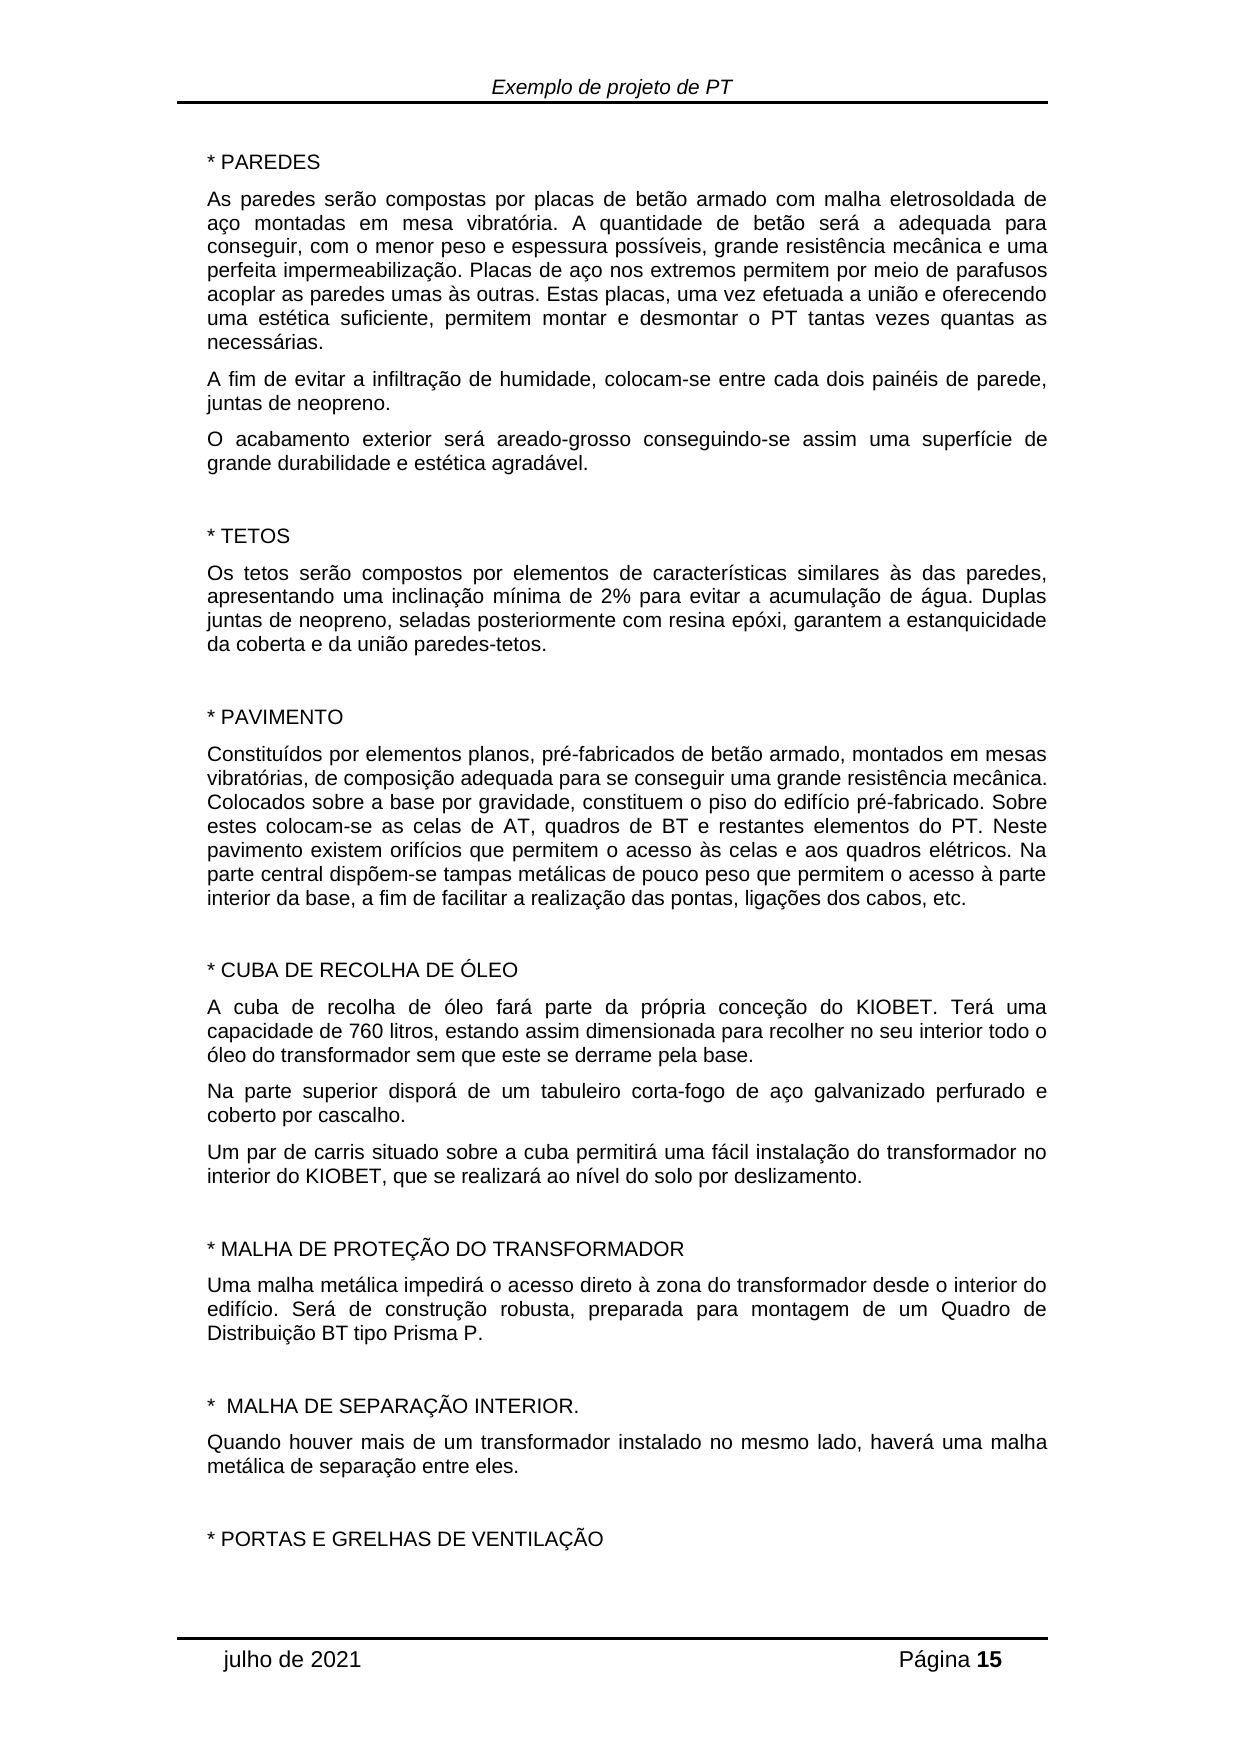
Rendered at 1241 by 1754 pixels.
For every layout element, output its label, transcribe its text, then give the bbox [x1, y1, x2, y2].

text * TETOS [207, 524, 1048, 548]
text A fim de evitar a infiltração de humidade, colocam-se entre cada dois painéis de parede, juntas de neopreno. [207, 367, 1048, 414]
text As paredes serão compostas por placas de betão armado com malha eletrosoldada de aço montadas em mesa vibratória. A quantidade de betão será a adequada para conseguir, com o menor peso e espessura possíveis, grande resistência mecânica e uma perfeita impermeabilização. Placas de aço nos extremos permitem por meio de parafusos acoplar as paredes umas às outras. Estas placas, uma vez efetuada a união e oferecendo uma estética suficiente, permitem montar e desmontar o PT tantas vezes quantas as necessárias. [207, 186, 1048, 354]
text * PAREDES [207, 150, 1048, 174]
text * MALHA DE PROTEÇÃO DO TRANSFORMADOR [207, 1236, 1048, 1260]
text * CUBA DE RECOLHA DE ÓLEO [207, 958, 1048, 982]
text Os tetos serão compostos por elementos de características similares às das paredes, apresentando uma inclinação mínima de 2% para evitar a acumulação de água. Duplas juntas de neopreno, seladas posteriormente com resina epóxi, garantem a estanquicidade da coberta e da união paredes-tetos. [207, 560, 1048, 656]
text Uma malha metálica impedirá o acesso direto à zona do transformador desde o interior do edifício. Será de construção robusta, preparada para montagem de um Quadro de Distribuição BT tipo Prisma P. [207, 1273, 1048, 1345]
text Quando houver mais de um transformador instalado no mesmo lado, haverá uma malha metálica de separação entre eles. [207, 1430, 1048, 1478]
text A cuba de recolha de óleo fará parte da própria conceção do KIOBET. Terá uma capacidade de 760 litros, estando assim dimensionada para recolher no seu interior todo o óleo do transformador sem que este se derrame pela base. [207, 995, 1048, 1067]
text O acabamento exterior será areado-grosso conseguindo-se assim uma superfície de grande durabilidade e estética agradável. [207, 427, 1048, 475]
text * PORTAS E GRELHAS DE VENTILAÇÃO [207, 1527, 1048, 1551]
text * PAVIMENTO [207, 705, 1048, 729]
text Na parte superior disporá de um tabuleiro corta-fogo de aço galvanizado perfurado e coberto por cascalho. [207, 1079, 1048, 1127]
text Um par de carris situado sobre a cuba permitirá uma fácil instalação do transformador no interior do KIOBET, que se realizará ao nível do solo por deslizamento. [207, 1139, 1048, 1187]
text Constituídos por elementos planos, pré-fabricados de betão armado, montados em mesas vibratórias, de composição adequada para se conseguir uma grande resistência mecânica. Colocados sobre a base por gravidade, constituem o piso do edifício pré-fabricado. Sobre estes colocam-se as celas de AT, quadros de BT e restantes elementos do PT. Neste pavimento existem orifícios que permitem o acesso às celas e aos quadros elétricos. Na parte central dispõem-se tampas metálicas de pouco peso que permitem o acesso à parte interior da base, a fim de facilitar a realização das pontas, ligações dos cabos, etc. [207, 742, 1048, 909]
text * MALHA DE SEPARAÇÃO INTERIOR. [207, 1394, 1048, 1418]
